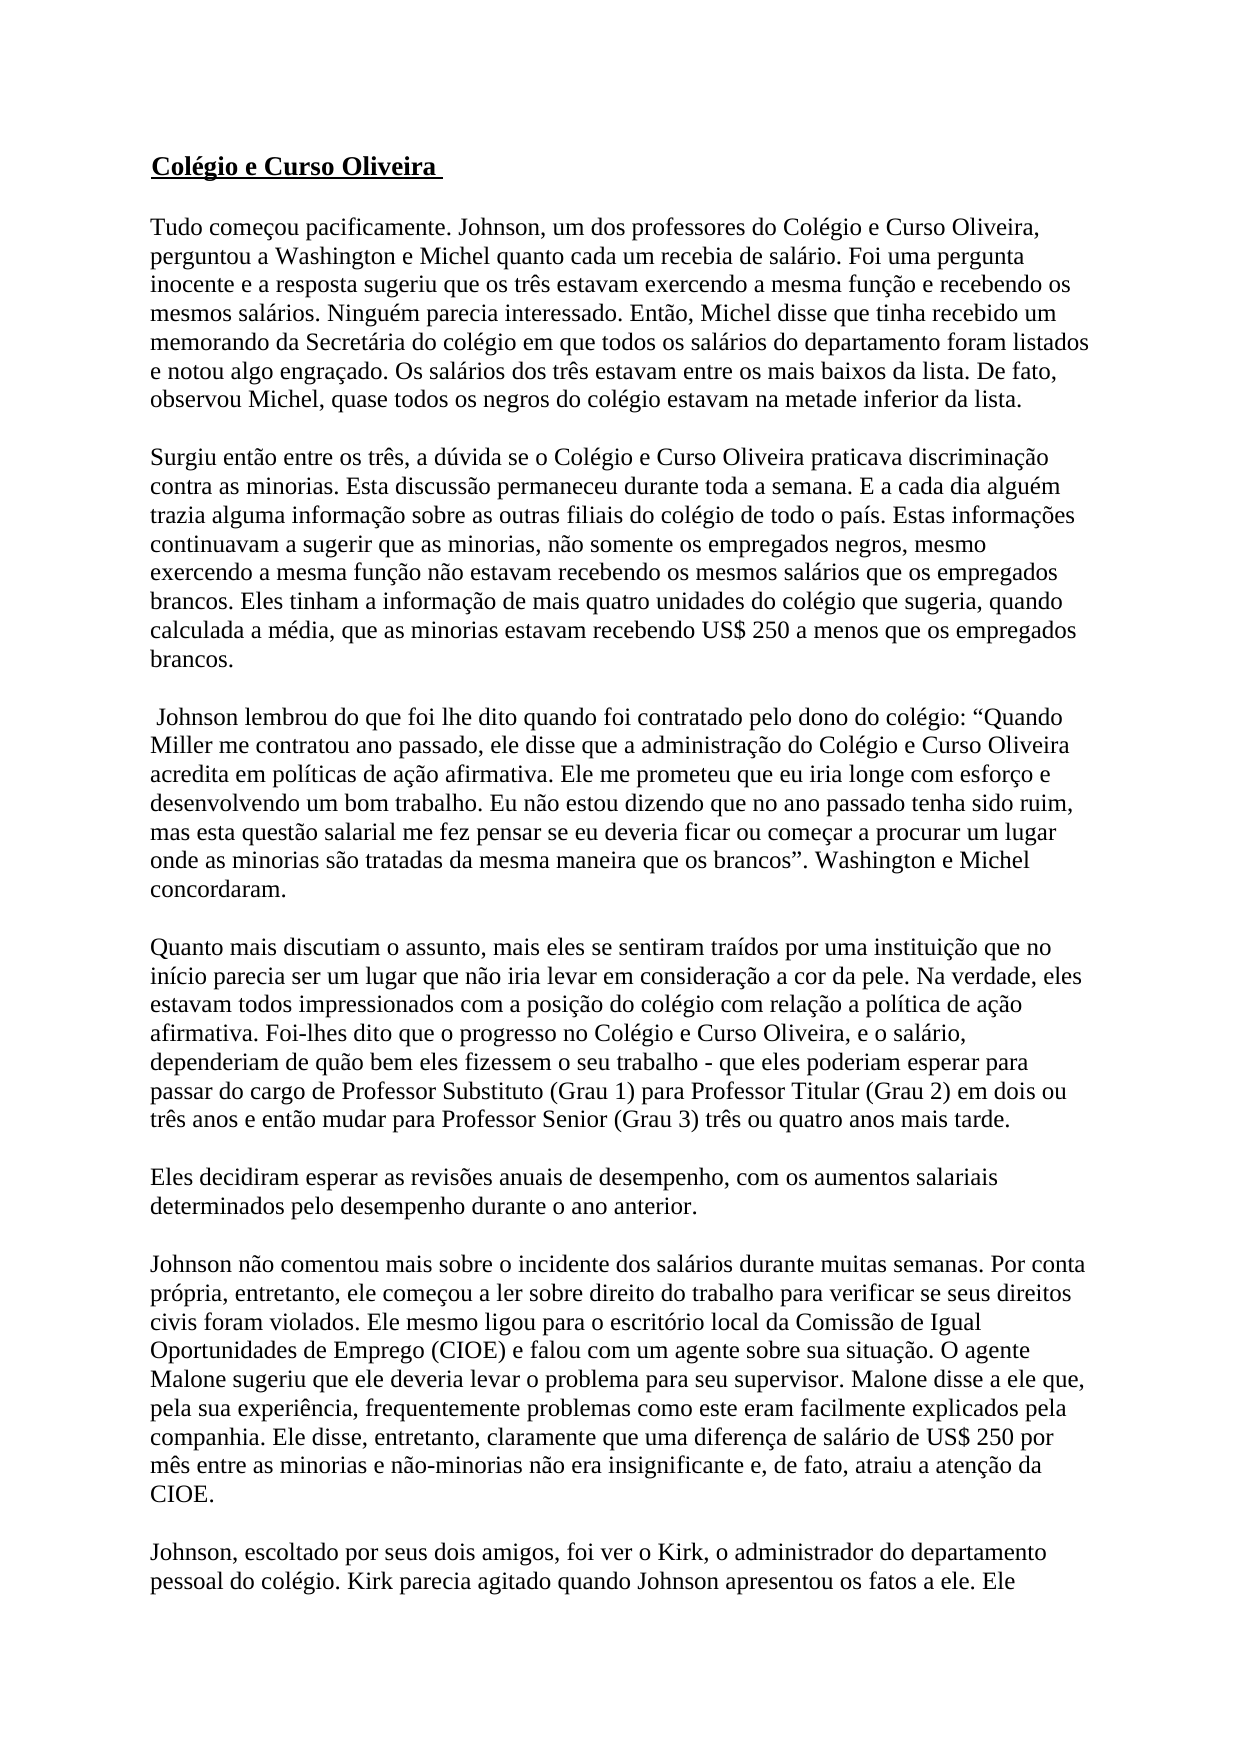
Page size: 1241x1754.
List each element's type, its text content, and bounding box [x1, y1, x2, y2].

text Colégio e Curso Oliveira [151, 150, 1090, 181]
text Johnson não comentou mais sobre o incidente dos salários durante muitas semanas. Por conta própria, entretanto, ele começou a ler sobre direito do trabalho para verificar se seus direitos civis foram violados. Ele mesmo ligou para o escritório local da Comissão de Igual Oportunidades de Emprego (CIOE) e falou com um agente sobre sua situação. O agente Malone sugeriu que ele deveria levar o problema para seu supervisor. Malone disse a ele que, pela sua experiência, frequentemente problemas como este eram facilmente explicados pela companhia. Ele disse, entretanto, claramente que uma diferença de salário de US$ 250 por mês entre as minorias e não-minorias não era insignificante e, de fato, atraiu a atenção da CIOE. [150, 1249, 1090, 1508]
text Eles decidiram esperar as revisões anuais de desempenho, com os aumentos salariais determinados pelo desempenho durante o ano anterior. [150, 1162, 1090, 1220]
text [150, 1537, 1090, 1594]
text Johnson lembrou do que foi lhe dito quando foi contratado pelo dono do colégio: “Quando Miller me contratou ano passado, ele disse que a administração do Colégio e Curso Oliveira acredita em políticas de ação afirmativa. Ele me prometeu que eu iria longe com esforço e desenvolvendo um bom trabalho. Eu não estou dizendo que no ano passado tenha sido ruim, mas esta questão salarial me fez pensar se eu deveria ficar ou começar a procurar um lugar onde as minorias são tratadas da mesma maneira que os brancos”. Washington e Michel concordaram. [150, 702, 1090, 903]
text Quanto mais discutiam o assunto, mais eles se sentiram traídos por uma instituição que no início parecia ser um lugar que não iria levar em consideração a cor da pele. Na verdade, eles estavam todos impressionados com a posição do colégio com relação a política de ação afirmativa. Foi-lhes dito que o progresso no Colégio e Curso Oliveira, e o salário, dependeriam de quão bem eles fizessem o seu trabalho - que eles poderiam esperar para passar do cargo de Professor Substituto (Grau 1) para Professor Titular (Grau 2) em dois ou três anos e então mudar para Professor Senior (Grau 3) três ou quatro anos mais tarde. [150, 932, 1090, 1133]
text Tudo começou pacificamente. Johnson, um dos professores do Colégio e Curso Oliveira, perguntou a Washington e Michel quanto cada um recebia de salário. Foi uma pergunta inocente e a resposta sugeriu que os três estavam exercendo a mesma função e recebendo os mesmos salários. Ninguém parecia interessado. Então, Michel disse que tinha recebido um memorando da Secretária do colégio em que todos os salários do departamento foram listados e notou algo engraçado. Os salários dos três estavam entre os mais baixos da lista. De fato, observou Michel, quase todos os negros do colégio estavam na metade inferior da lista. [150, 212, 1090, 413]
text Surgiu então entre os três, a dúvida se o Colégio e Curso Oliveira praticava discriminação contra as minorias. Esta discussão permaneceu durante toda a semana. E a cada dia alguém trazia alguma informação sobre as outras filiais do colégio de todo o país. Estas informações continuavam a sugerir que as minorias, não somente os empregados negros, mesmo exercendo a mesma função não estavam recebendo os mesmos salários que os empregados brancos. Eles tinham a informação de mais quatro unidades do colégio que sugeria, quando calculada a média, que as minorias estavam recebendo US$ 250 a menos que os empregados brancos. [150, 442, 1090, 672]
